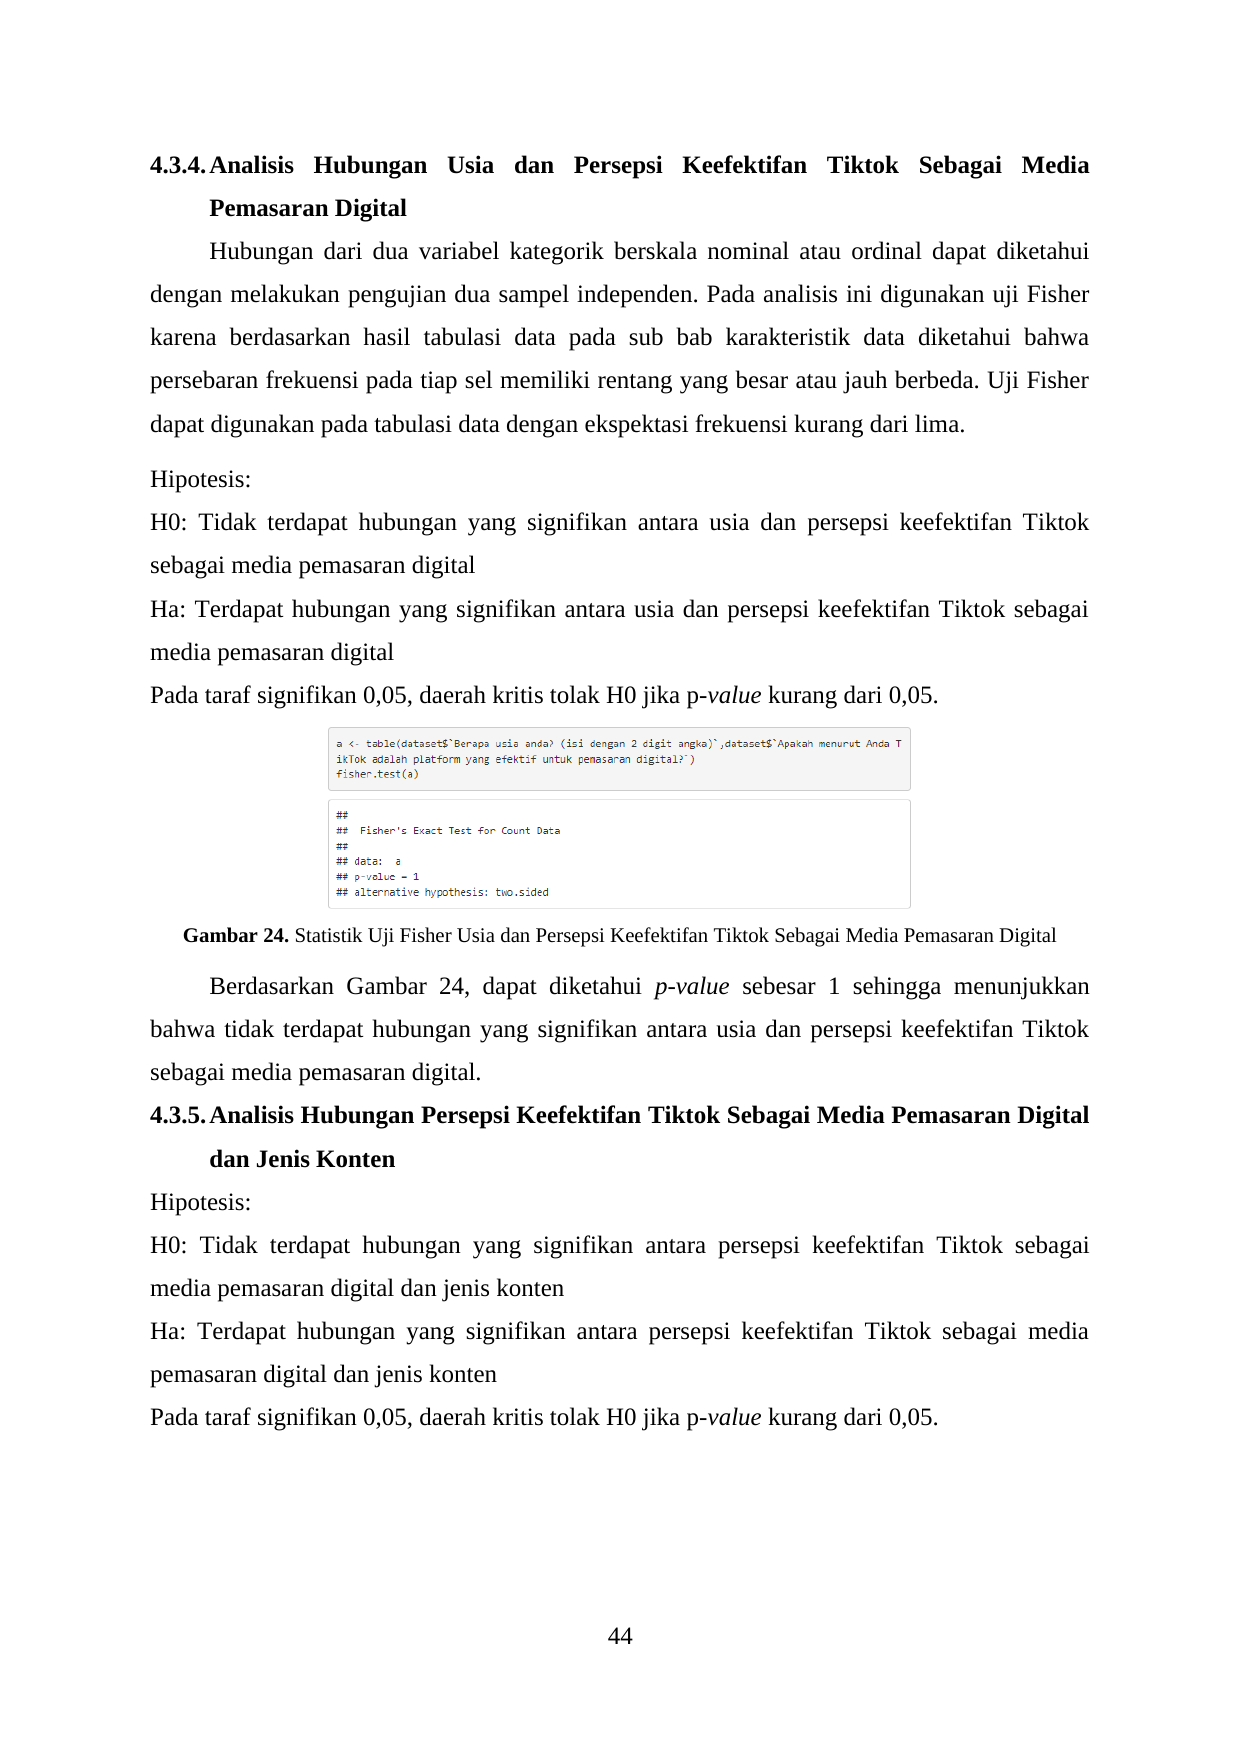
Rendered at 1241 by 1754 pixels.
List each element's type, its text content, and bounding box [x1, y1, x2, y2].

text H0: Tidak terdapat hubungan yang signifikan antara persepsi keefektifan Tiktok sebagai media pemasaran digital dan jenis konten [150, 1230, 1090, 1302]
list Analisis Hubungan Usia dan Persepsi Keefektifan Tiktok Sebagai Media Pemasaran Digital [150, 150, 1090, 222]
list Analisis Hubungan Persepsi Keefektifan Tiktok Sebagai Media Pemasaran Digital dan Jenis Konten [150, 1101, 1090, 1172]
text Hipotesis: [150, 464, 1090, 493]
text Berdasarkan Gambar 24, dapat diketahui p-value sebesar 1 sehingga menunjukkan bahwa tidak terdapat hubungan yang signifikan antara usia dan persepsi keefektifan Tiktok sebagai media pemasaran digital. [150, 971, 1090, 1086]
text Pada taraf signifikan 0,05, daerah kritis tolak H0 jika p-value kurang dari 0,05. [150, 1402, 1090, 1431]
text Ha: Terdapat hubungan yang signifikan antara usia dan persepsi keefektifan Tiktok sebagai media pemasaran digital [150, 594, 1090, 666]
text Gambar 24. Statistik Uji Fisher Usia dan Persepsi Keefektifan Tiktok Sebagai Media Pemasaran Digital [150, 923, 1090, 947]
text Hubungan dari dua variabel kategorik berskala nominal atau ordinal dapat diketahui dengan melakukan pengujian dua sampel independen. Pada analisis ini digunakan uji Fisher karena berdasarkan hasil tabulasi data pada sub bab karakteristik data diketahui bahwa persebaran frekuensi pada tiap sel memiliki rentang yang besar atau jauh berbeda. Uji Fisher dapat digunakan pada tabulasi data dengan ekspektasi frekuensi kurang dari lima. [150, 236, 1090, 437]
text Ha: Terdapat hubungan yang signifikan antara persepsi keefektifan Tiktok sebagai media pemasaran digital dan jenis konten [150, 1316, 1090, 1388]
text Hipotesis: [150, 1187, 1090, 1216]
picture [325, 723, 916, 909]
text H0: Tidak terdapat hubungan yang signifikan antara usia dan persepsi keefektifan Tiktok sebagai media pemasaran digital [150, 507, 1090, 579]
text Pada taraf signifikan 0,05, daerah kritis tolak H0 jika p-value kurang dari 0,05. [150, 680, 1090, 709]
